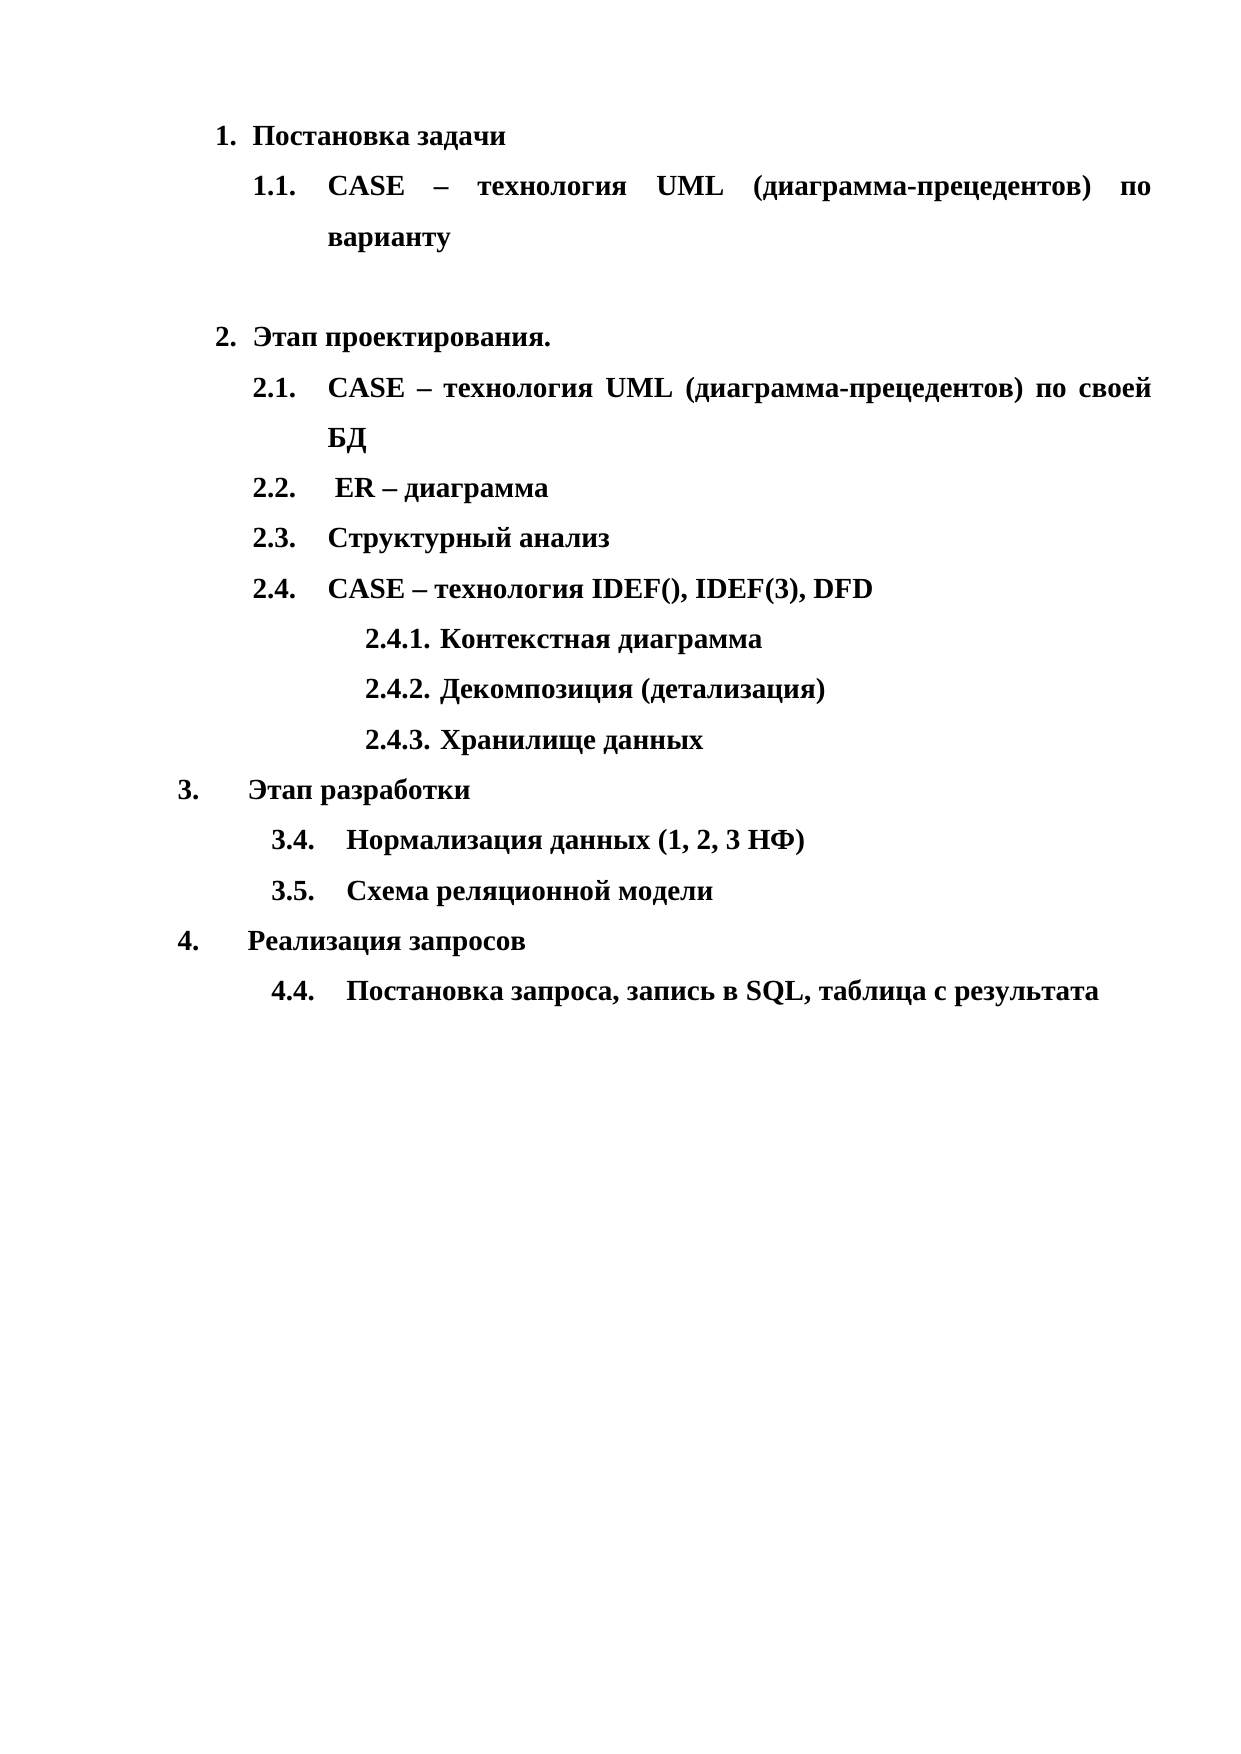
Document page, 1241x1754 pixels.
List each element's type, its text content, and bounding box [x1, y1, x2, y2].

list Контекстная диаграмма [365, 621, 1152, 655]
list Декомпозиция (детализация) [365, 672, 1152, 705]
list Этап проектирования. [215, 319, 1152, 353]
list Реализация запросов [177, 923, 1152, 957]
list Этап разработки [177, 772, 1152, 806]
list CASE – технология UML (диаграмма-прецедентов) по варианту [252, 168, 1152, 252]
list Нормализация данных (1, 2, 3 НФ) [271, 822, 1152, 856]
list Хранилище данных [365, 722, 1152, 755]
list Схема реляционной модели [271, 873, 1152, 906]
list Структурный анализ [252, 521, 1152, 554]
list CASE – технология IDEF(), IDEF(3), DFD [252, 571, 1152, 604]
list Постановка запроса, запись в SQL, таблица с результата [271, 973, 1152, 1007]
list CASE – технология UML (диаграмма-прецедентов) по своей БД [252, 370, 1152, 453]
list ER – диаграмма [252, 470, 1152, 504]
list Постановка задачи [215, 118, 1152, 152]
